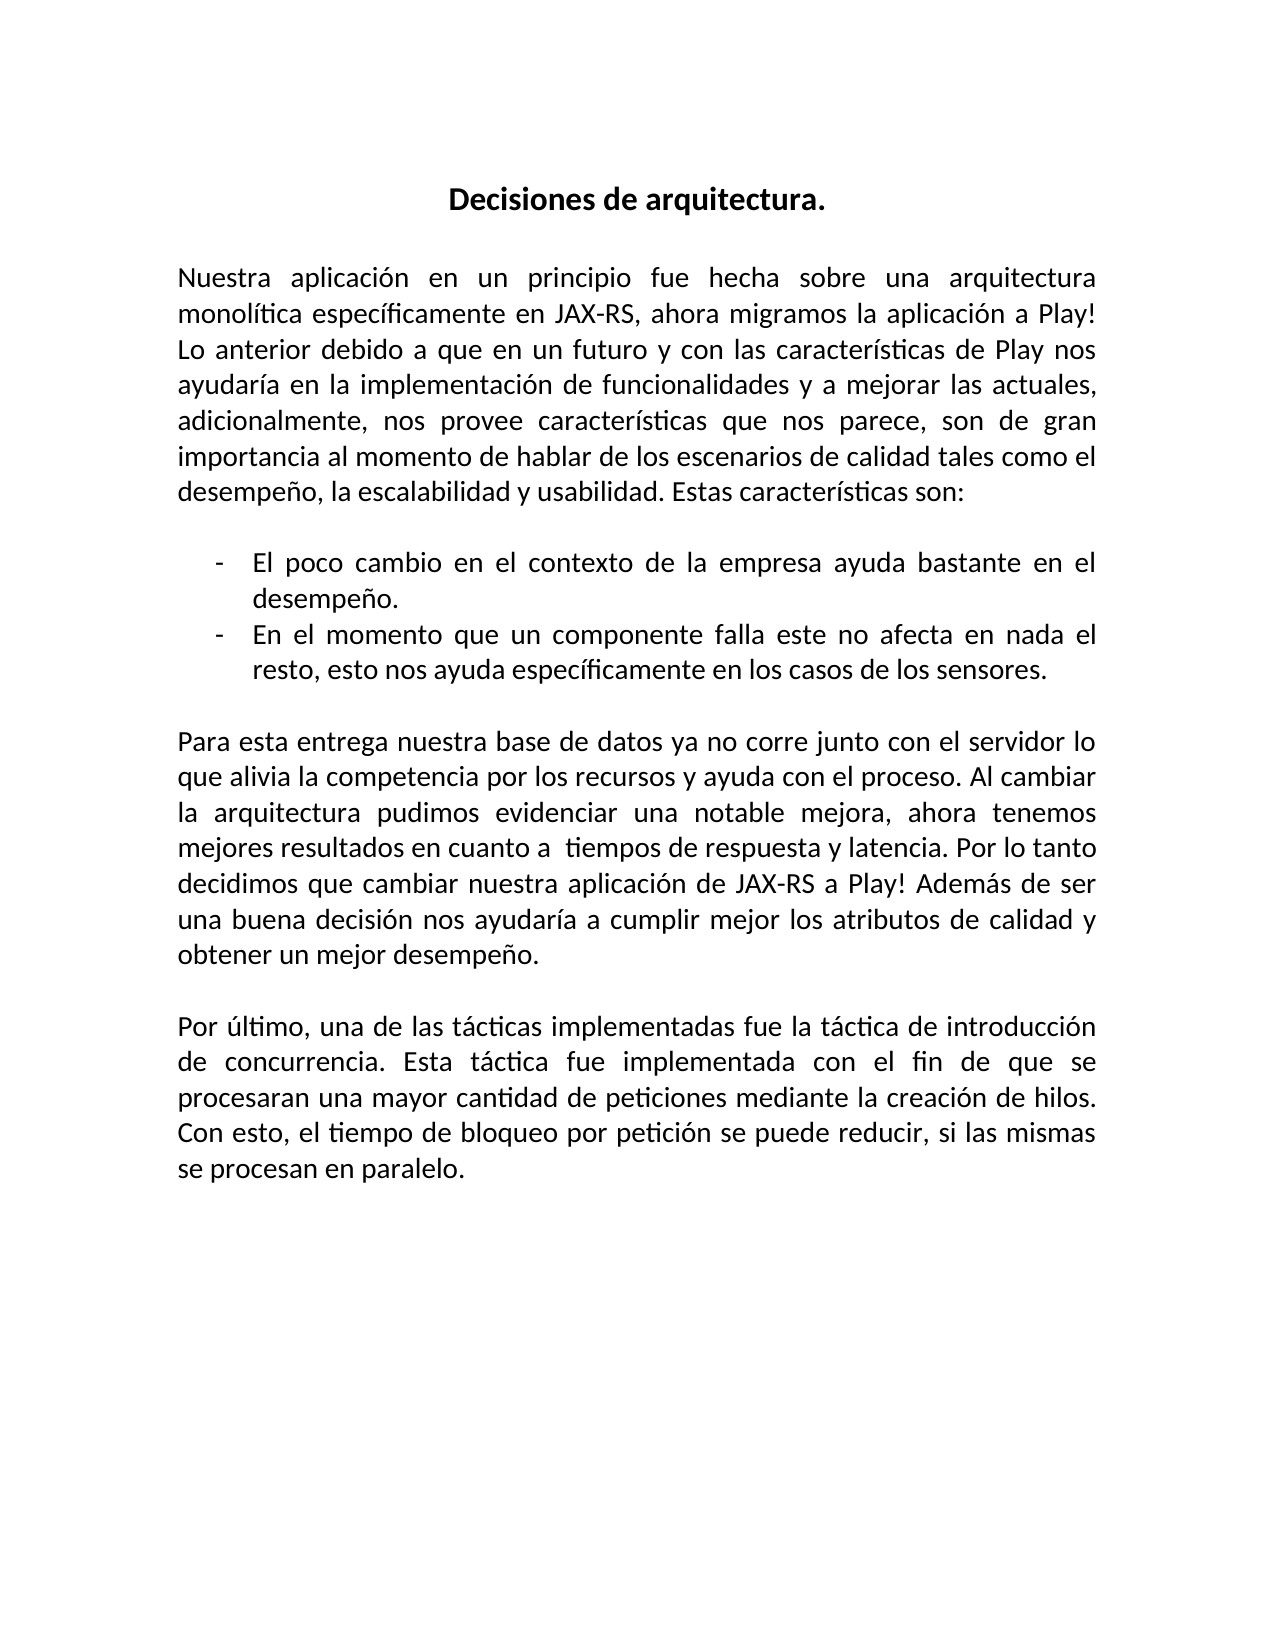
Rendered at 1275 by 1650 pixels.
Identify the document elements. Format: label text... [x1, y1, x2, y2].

list En el momento que un componente falla este no afecta en nada el resto, esto nos ayuda específicamente en los casos de los sensores. [215, 616, 1098, 687]
text Decisiones de arquitectura. [177, 178, 1098, 219]
text Para esta entrega nuestra base de datos ya no corre junto con el servidor lo que alivia la competencia por los recursos y ayuda con el proceso. Al cambiar la arquitectura pudimos evidenciar una notable mejora, ahora tenemos mejores resultados en cuanto a tiempos de respuesta y latencia. Por lo tanto decidimos que cambiar nuestra aplicación de JAX-RS a Play! Además de ser una buena decisión nos ayudaría a cumplir mejor los atributos de calidad y obtener un mejor desempeño. [177, 723, 1098, 972]
list El poco cambio en el contexto de la empresa ayuda bastante en el desempeño. [215, 544, 1098, 616]
text Por último, una de las tácticas implementadas fue la táctica de introducción de concurrencia. Esta táctica fue implementada con el fin de que se procesaran una mayor cantidad de peticiones mediante la creación de hilos. Con esto, el tiempo de bloqueo por petición se puede reducir, si las mismas se procesan en paralelo. [177, 1008, 1098, 1186]
text Nuestra aplicación en un principio fue hecha sobre una arquitectura monolítica específicamente en JAX-RS, ahora migramos la aplicación a Play! Lo anterior debido a que en un futuro y con las características de Play nos ayudaría en la implementación de funcionalidades y a mejorar las actuales, adicionalmente, nos provee características que nos parece, son de gran importancia al momento de hablar de los escenarios de calidad tales como el desempeño, la escalabilidad y usabilidad. Estas características son: [177, 259, 1098, 509]
